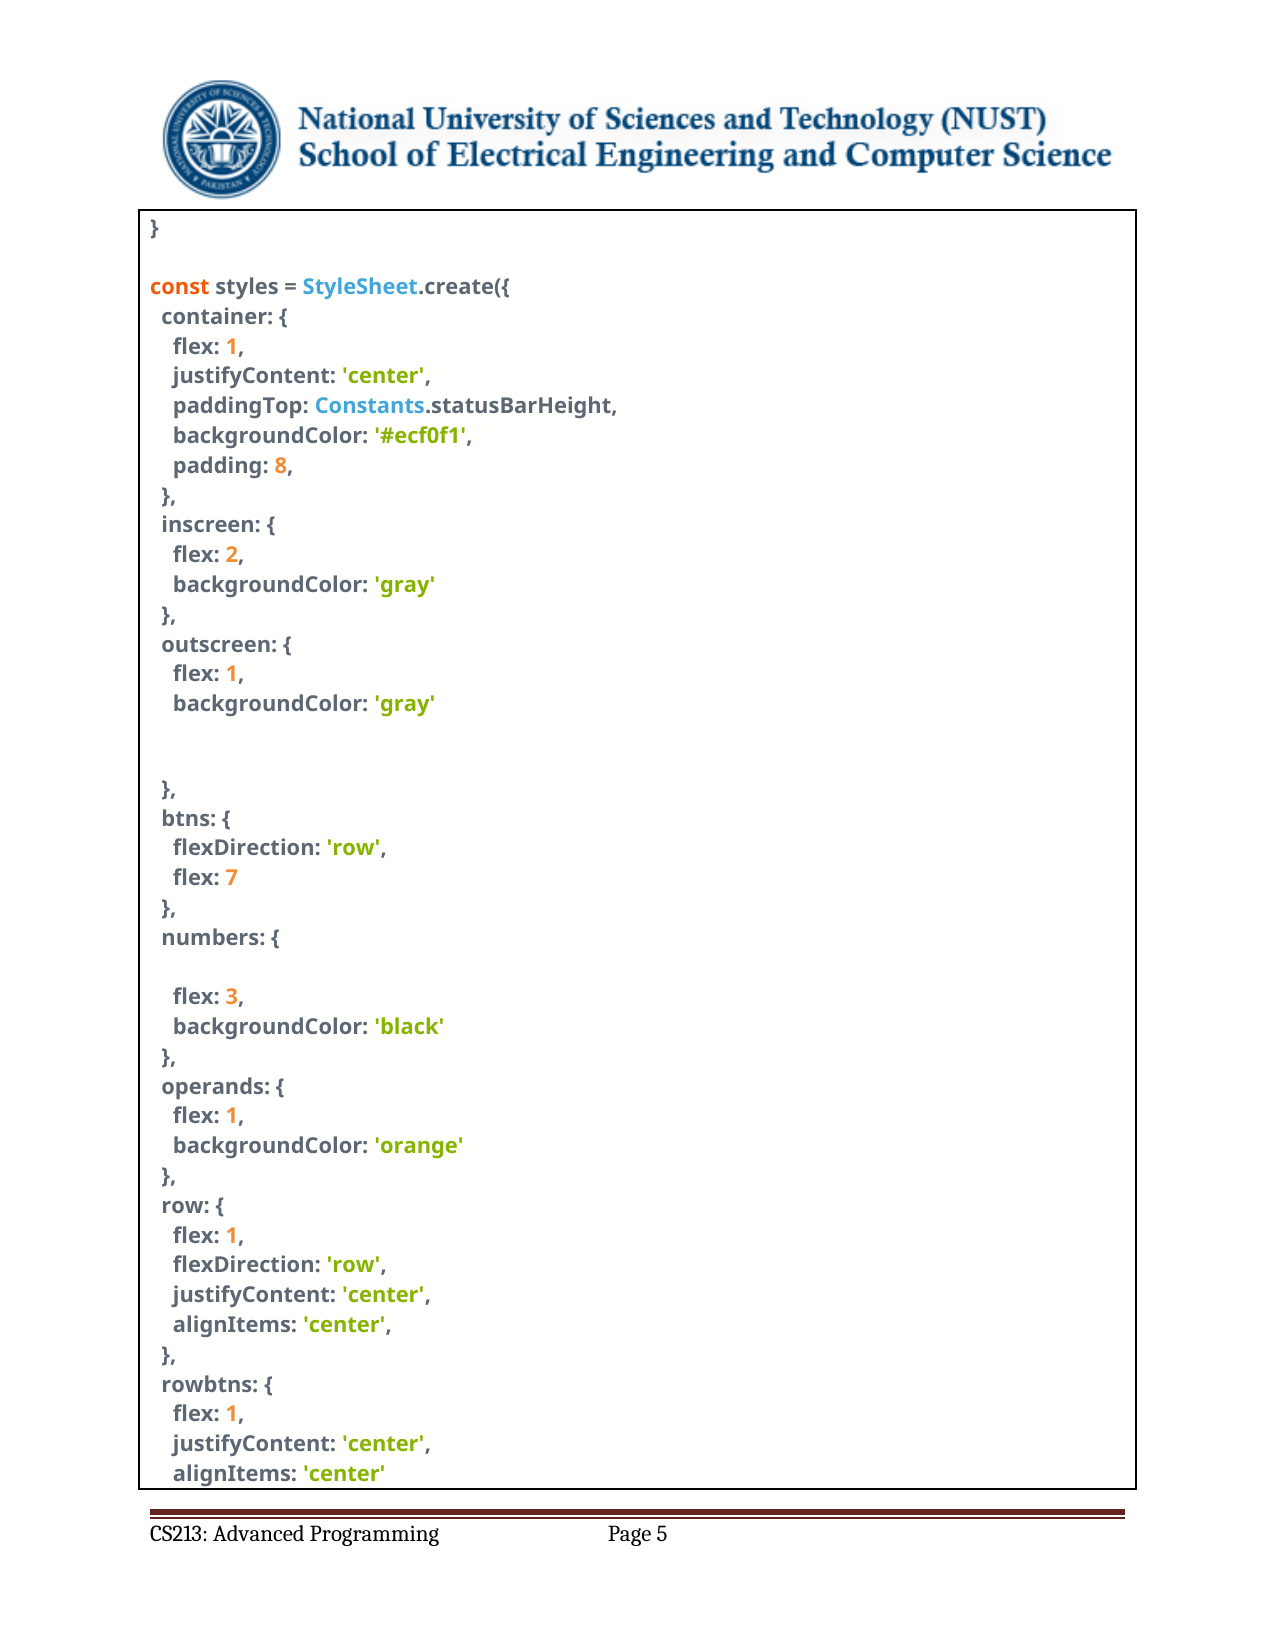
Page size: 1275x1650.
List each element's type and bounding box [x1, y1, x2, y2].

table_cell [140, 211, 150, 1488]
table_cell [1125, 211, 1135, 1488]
picture [150, 75, 1125, 209]
